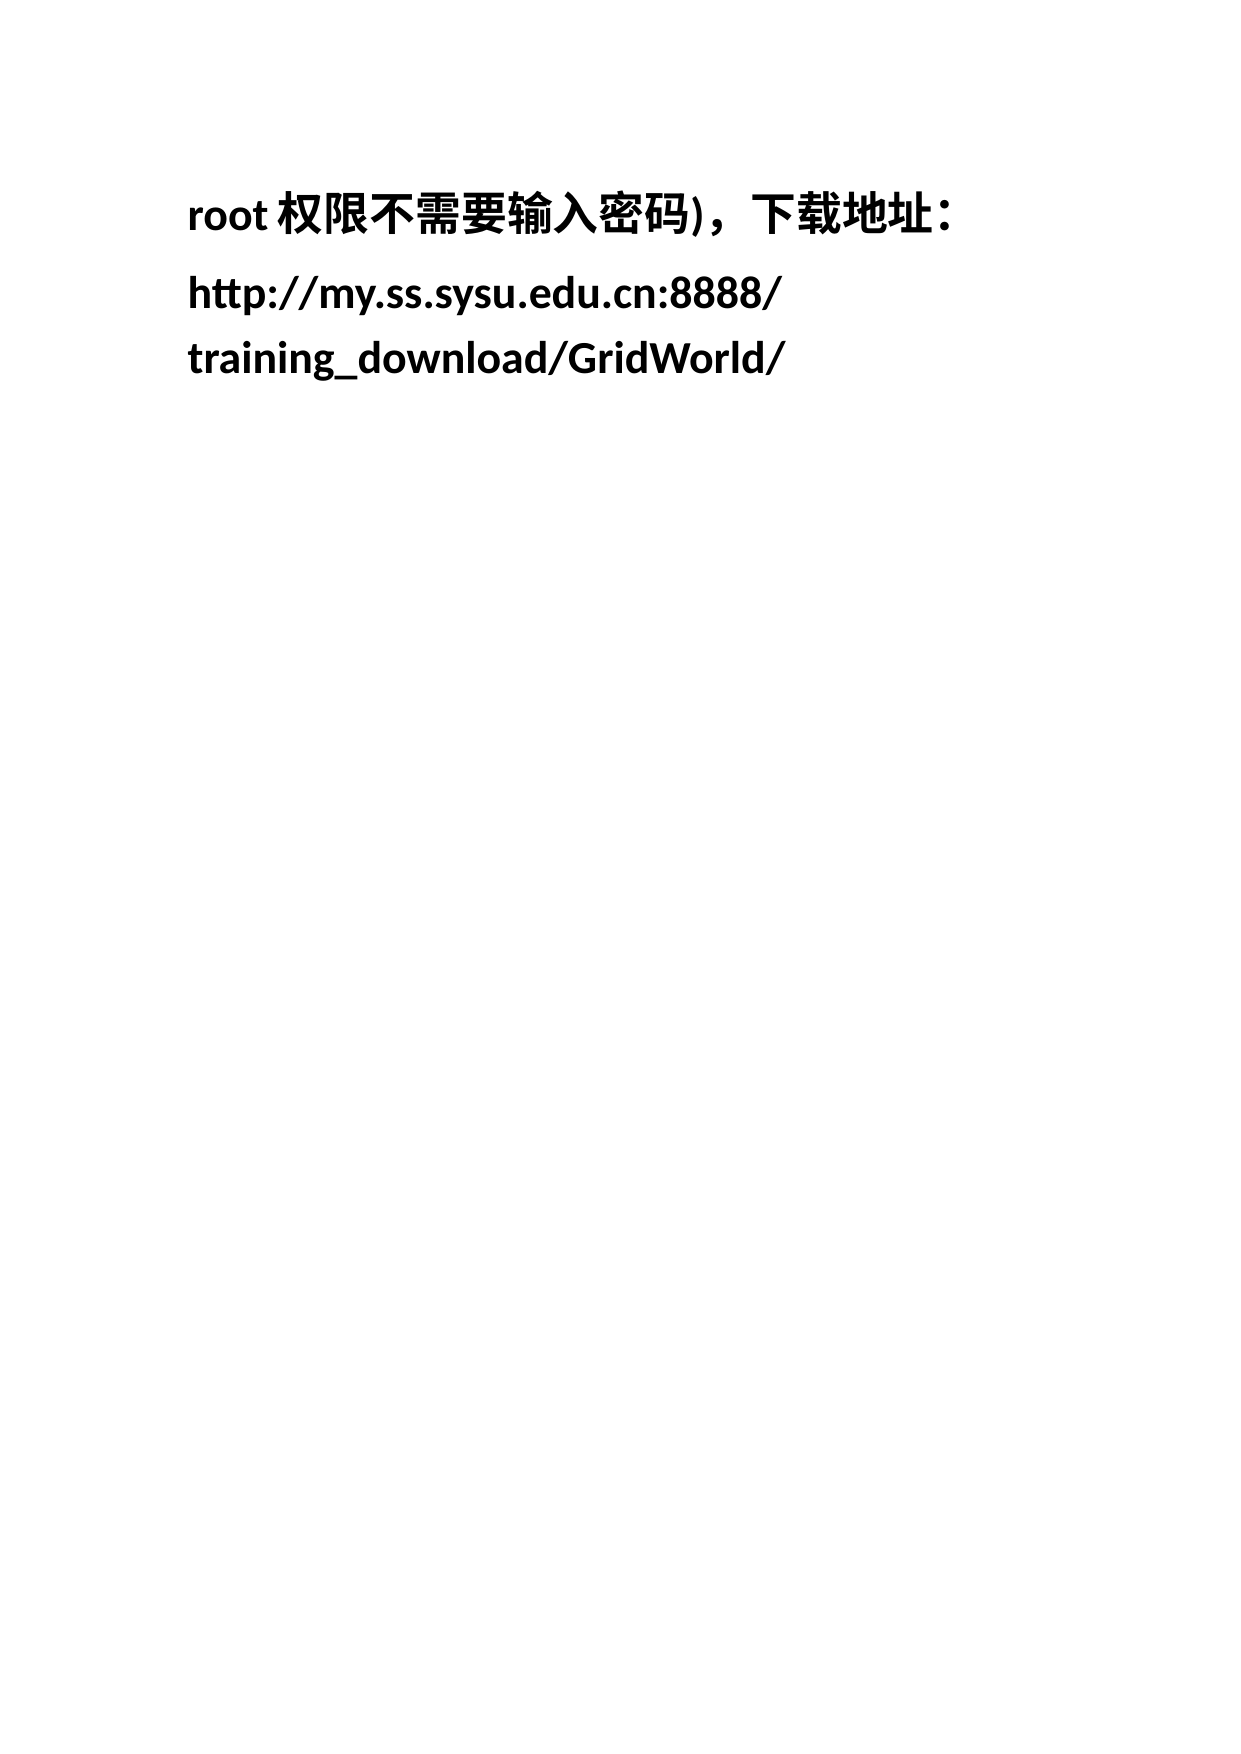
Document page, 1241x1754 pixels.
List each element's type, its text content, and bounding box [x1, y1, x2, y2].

text http://my.ss.sysu.edu.cn:8888/training_download/GridWorld/ [187, 259, 1053, 389]
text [187, 162, 1053, 259]
